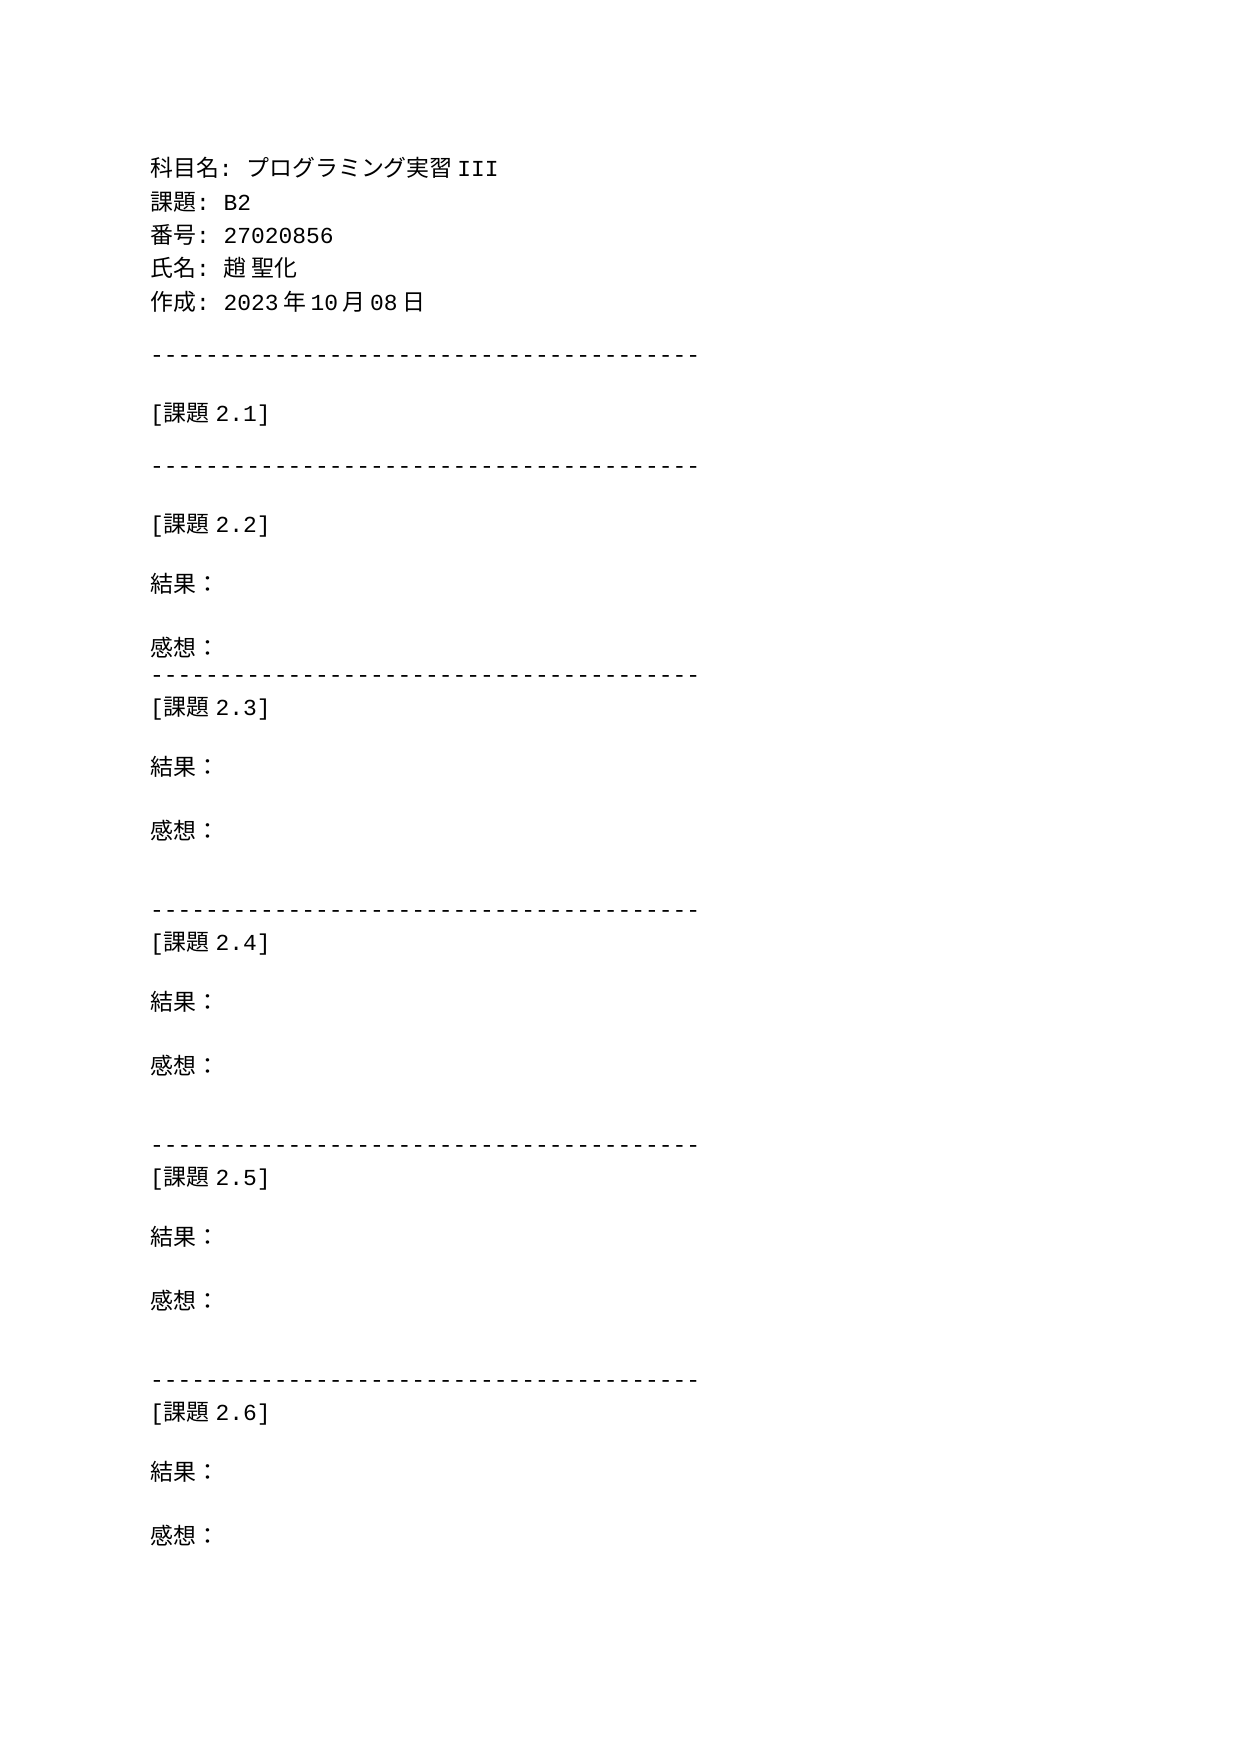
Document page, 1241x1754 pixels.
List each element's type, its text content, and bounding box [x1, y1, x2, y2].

text 感想： [150, 813, 1090, 846]
text [課題 2.6] [150, 1394, 1090, 1427]
text 科目名: プログラミング実習III [150, 150, 1090, 183]
text 結果： [150, 749, 1090, 782]
text ---------------------------------------- [150, 454, 1090, 480]
text [課題 2.4] [150, 924, 1090, 958]
text 結果： [150, 1453, 1090, 1487]
text 課題: B2 [150, 183, 1090, 217]
text 感想： [150, 1048, 1090, 1081]
text ---------------------------------------- [150, 663, 1090, 689]
text 氏名: 趙 聖化 [150, 250, 1090, 284]
text 結果： [150, 1218, 1090, 1252]
text 結果： [150, 566, 1090, 599]
text [課題 2.2] [150, 506, 1090, 540]
text [課題 2.3] [150, 689, 1090, 723]
text ---------------------------------------- [150, 898, 1090, 924]
text ---------------------------------------- [150, 343, 1090, 369]
text 感想： [150, 1283, 1090, 1316]
text 感想： [150, 1518, 1090, 1551]
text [150, 1368, 1090, 1394]
text 番号: 27020856 [150, 217, 1090, 250]
text 感想： [150, 630, 1090, 663]
text 作成: 2023年10月08日 [150, 284, 1090, 317]
text [課題 2.5] [150, 1159, 1090, 1192]
text 結果： [150, 983, 1090, 1017]
text ---------------------------------------- [150, 1133, 1090, 1159]
text [課題 2.1] [150, 395, 1090, 428]
